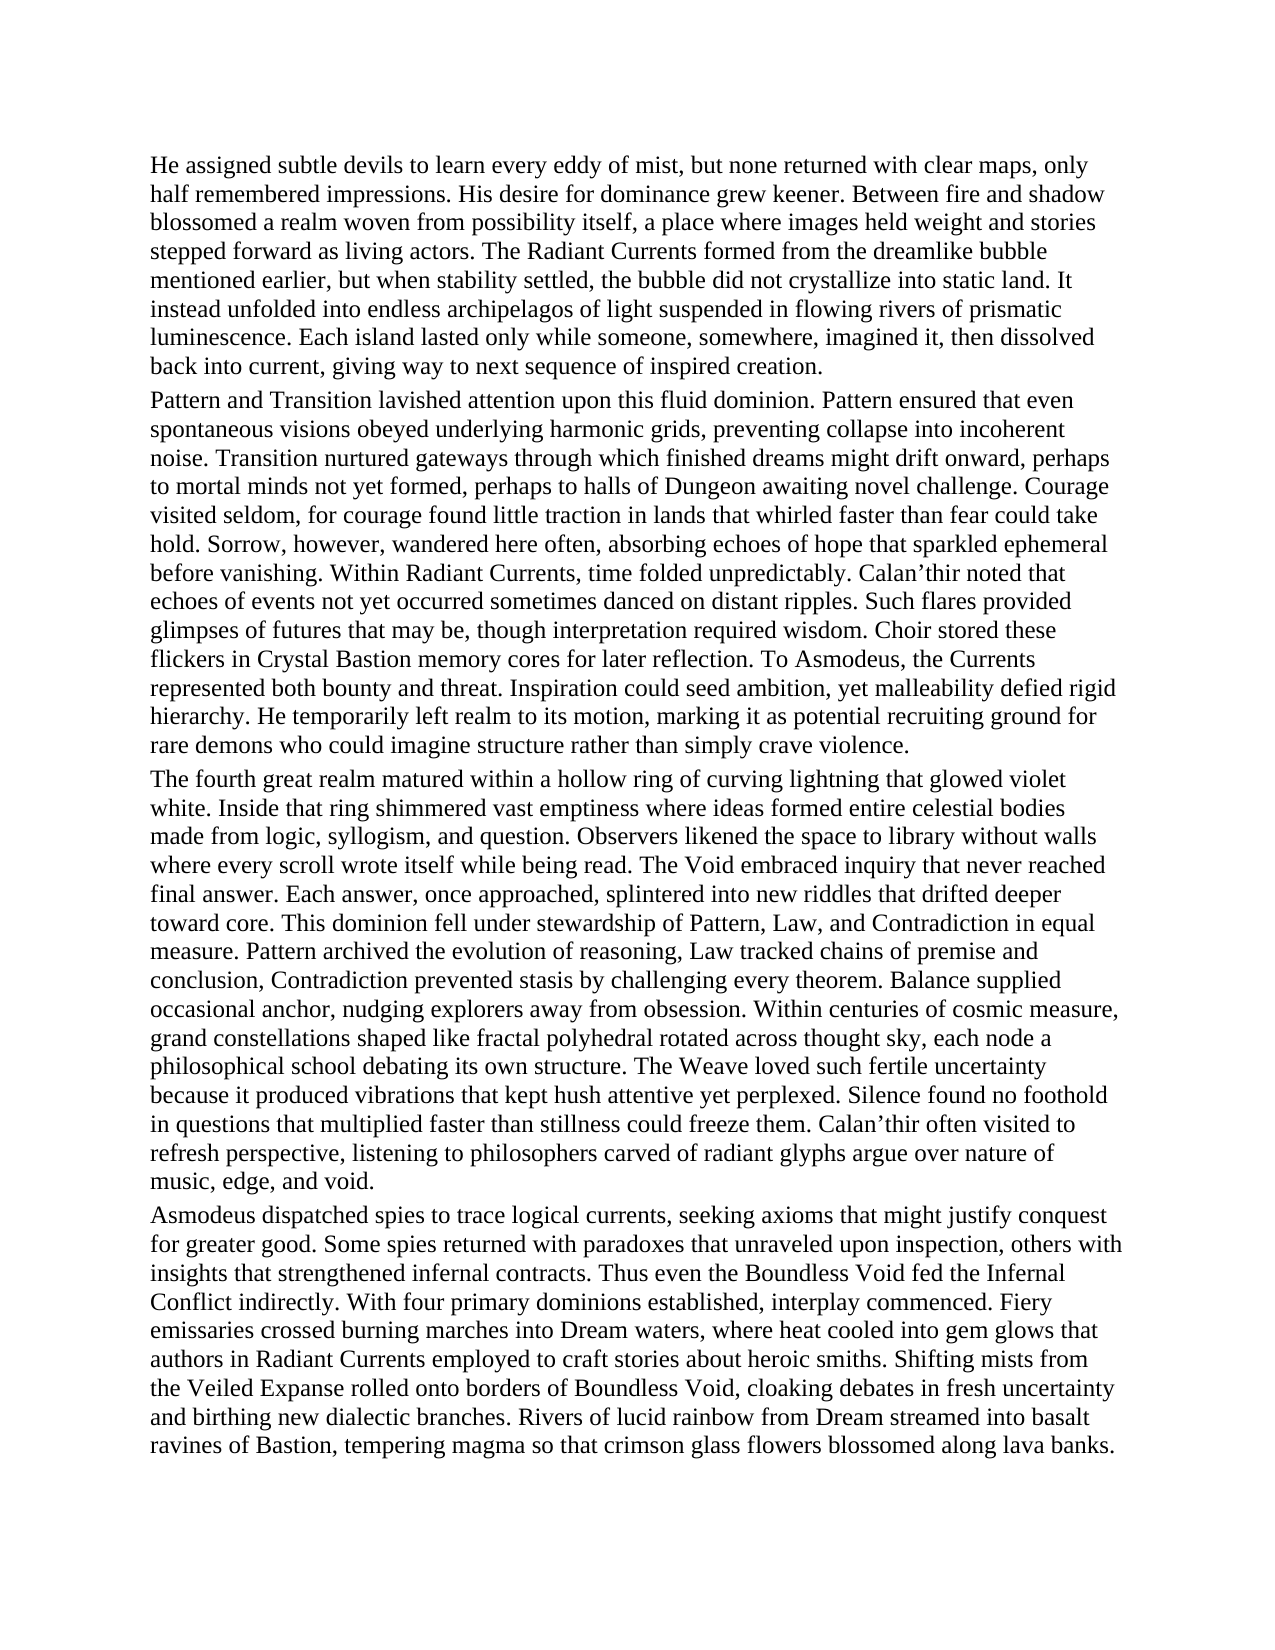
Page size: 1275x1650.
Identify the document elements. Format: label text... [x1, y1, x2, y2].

text The fourth great realm matured within a hollow ring of curving lightning that glowed violet white. Inside that ring shimmered vast emptiness where ideas formed entire celestial bodies made from logic, syllogism, and question. Observers likened the space to library without walls where every scroll wrote itself while being read. The Void embraced inquiry that never reached final answer. Each answer, once approached, splintered into new riddles that drifted deeper toward core. This dominion fell under stewardship of Pattern, Law, and Contradiction in equal measure. Pattern archived the evolution of reasoning, Law tracked chains of premise and conclusion, Contradiction prevented stasis by challenging every theorem. Balance supplied occasional anchor, nudging explorers away from obsession. Within centuries of cosmic measure, grand constellations shaped like fractal polyhedral rotated across thought sky, each node a philosophical school debating its own structure. The Weave loved such fertile uncertainty because it produced vibrations that kept hush attentive yet perplexed. Silence found no foothold in questions that multiplied faster than stillness could freeze them. Calan’thir often visited to refresh perspective, listening to philosophers carved of radiant glyphs argue over nature of music, edge, and void. [150, 764, 1125, 1195]
text Asmodeus dispatched spies to trace logical currents, seeking axioms that might justify conquest for greater good. Some spies returned with paradoxes that unraveled upon inspection, others with insights that strengthened infernal contracts. Thus even the Boundless Void fed the Infernal Conflict indirectly. With four primary dominions established, interplay commenced. Fiery emissaries crossed burning marches into Dream waters, where heat cooled into gem glows that authors in Radiant Currents employed to craft stories about heroic smiths. Shifting mists from the Veiled Expanse rolled onto borders of Boundless Void, cloaking debates in fresh uncertainty and birthing new dialectic branches. Rivers of lucid rainbow from Dream streamed into basalt ravines of Bastion, tempering magma so that crimson glass flowers blossomed along lava banks. [150, 1200, 1125, 1459]
text Pattern and Transition lavished attention upon this fluid dominion. Pattern ensured that even spontaneous visions obeyed underlying harmonic grids, preventing collapse into incoherent noise. Transition nurtured gateways through which finished dreams might drift onward, perhaps to mortal minds not yet formed, perhaps to halls of Dungeon awaiting novel challenge. Courage visited seldom, for courage found little traction in lands that whirled faster than fear could take hold. Sorrow, however, wandered here often, absorbing echoes of hope that sparkled ephemeral before vanishing. Within Radiant Currents, time folded unpredictably. Calan’thir noted that echoes of events not yet occurred sometimes danced on distant ripples. Such flares provided glimpses of futures that may be, though interpretation required wisdom. Choir stored these flickers in Crystal Bastion memory cores for later reflection. To Asmodeus, the Currents represented both bounty and threat. Inspiration could seed ambition, yet malleability defied rigid hierarchy. He temporarily left realm to its motion, marking it as potential recruiting ground for rare demons who could imagine structure rather than simply crave violence. [150, 385, 1125, 759]
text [150, 150, 1125, 380]
